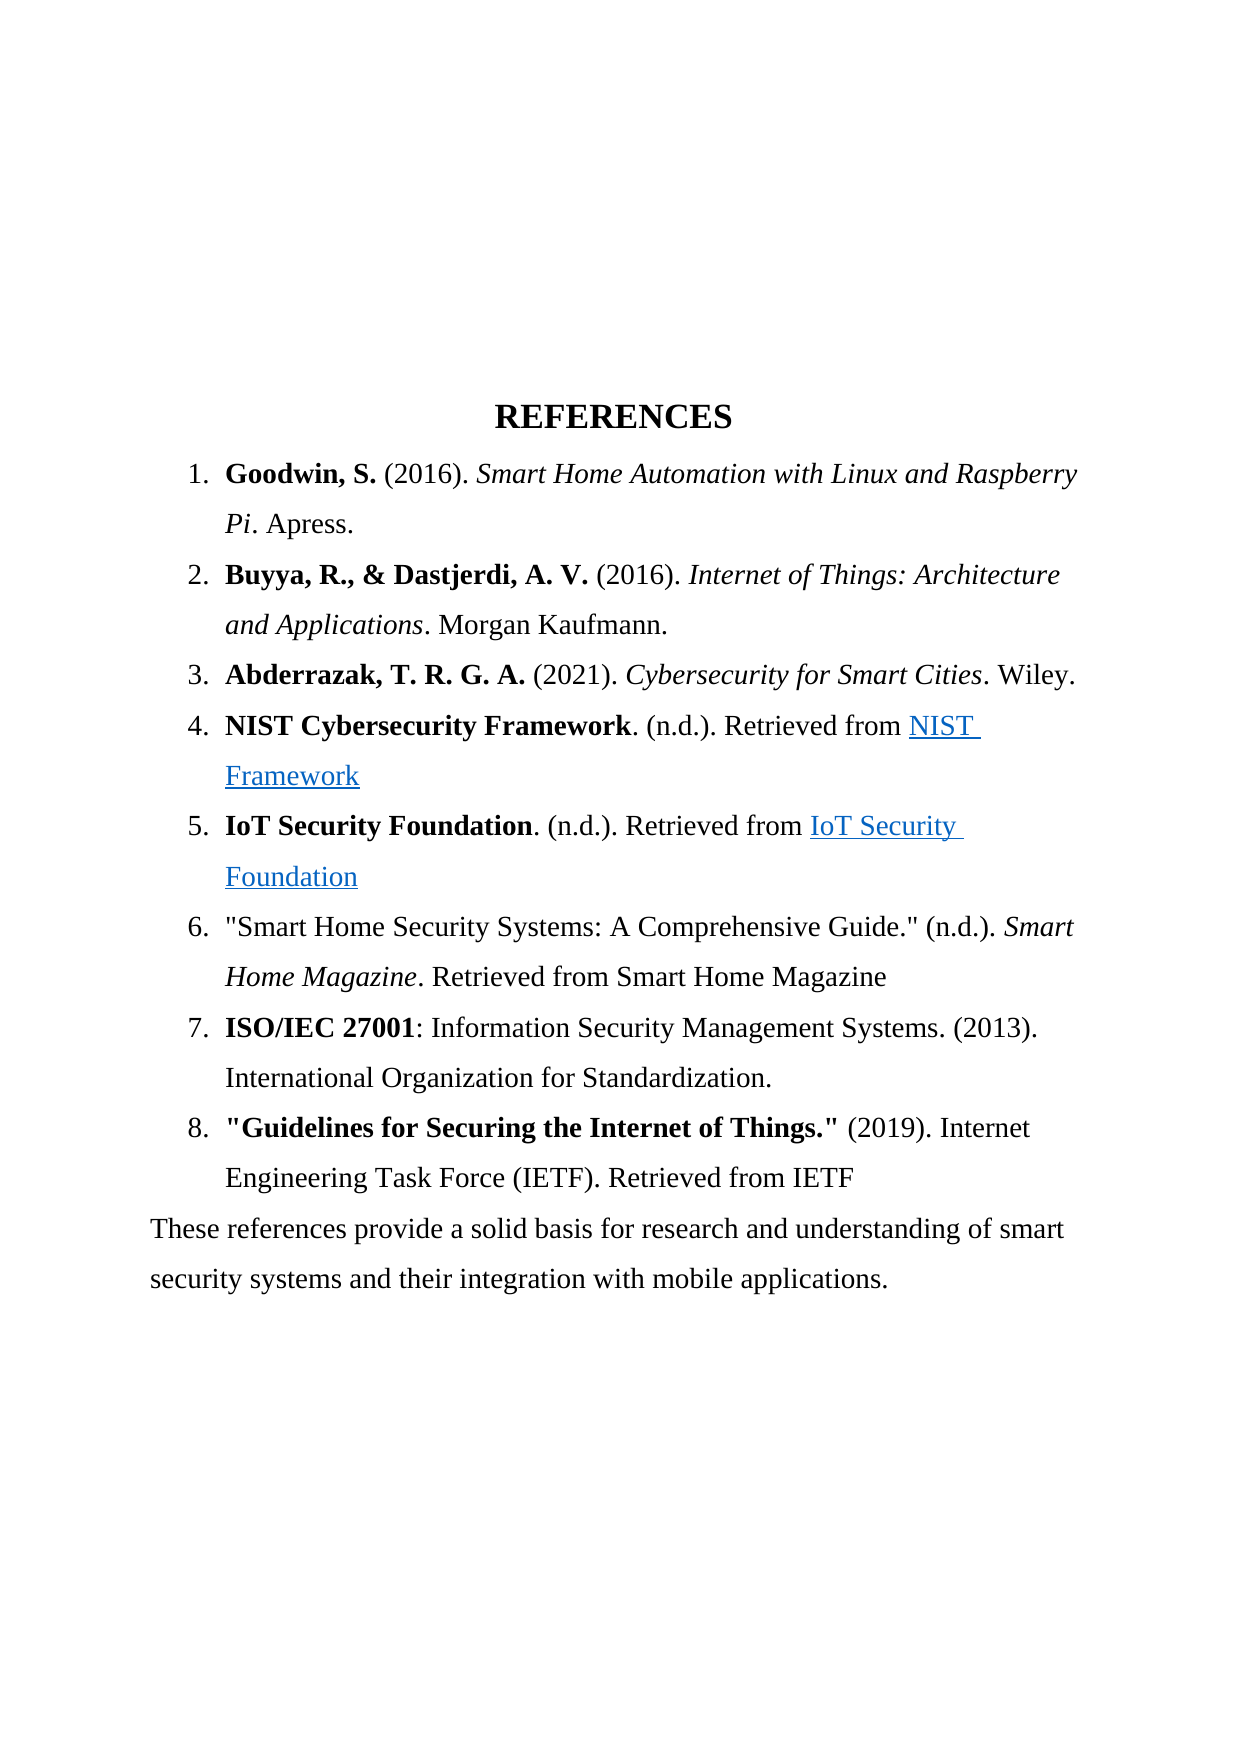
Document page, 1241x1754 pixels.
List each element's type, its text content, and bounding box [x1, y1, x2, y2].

list Buyya, R., & Dastjerdi, A. V. (2016). Internet of Things: Architecture and Applications. Morgan Kaufmann. [187, 557, 1090, 641]
list NIST Cybersecurity Framework. (n.d.). Retrieved from NIST Framework [187, 708, 1090, 792]
list "Guidelines for Securing the Internet of Things." (2019). Internet Engineering Task Force (IETF). Retrieved from IETF [187, 1110, 1090, 1194]
list Goodwin, S. (2016). Smart Home Automation with Linux and Raspberry Pi. Apress. [187, 456, 1090, 540]
text REFERENCES [150, 395, 1090, 436]
list Abderrazak, T. R. G. A. (2021). Cybersecurity for Smart Cities. Wiley. [187, 657, 1090, 691]
list ISO/IEC 27001: Information Security Management Systems. (2013). International Organization for Standardization. [187, 1010, 1090, 1093]
list "Smart Home Security Systems: A Comprehensive Guide." (n.d.). Smart Home Magazine. Retrieved from Smart Home Magazine [187, 909, 1090, 993]
text These references provide a solid basis for research and understanding of smart security systems and their integration with mobile applications. [150, 1211, 1090, 1295]
list IoT Security Foundation. (n.d.). Retrieved from IoT Security Foundation [187, 808, 1090, 892]
